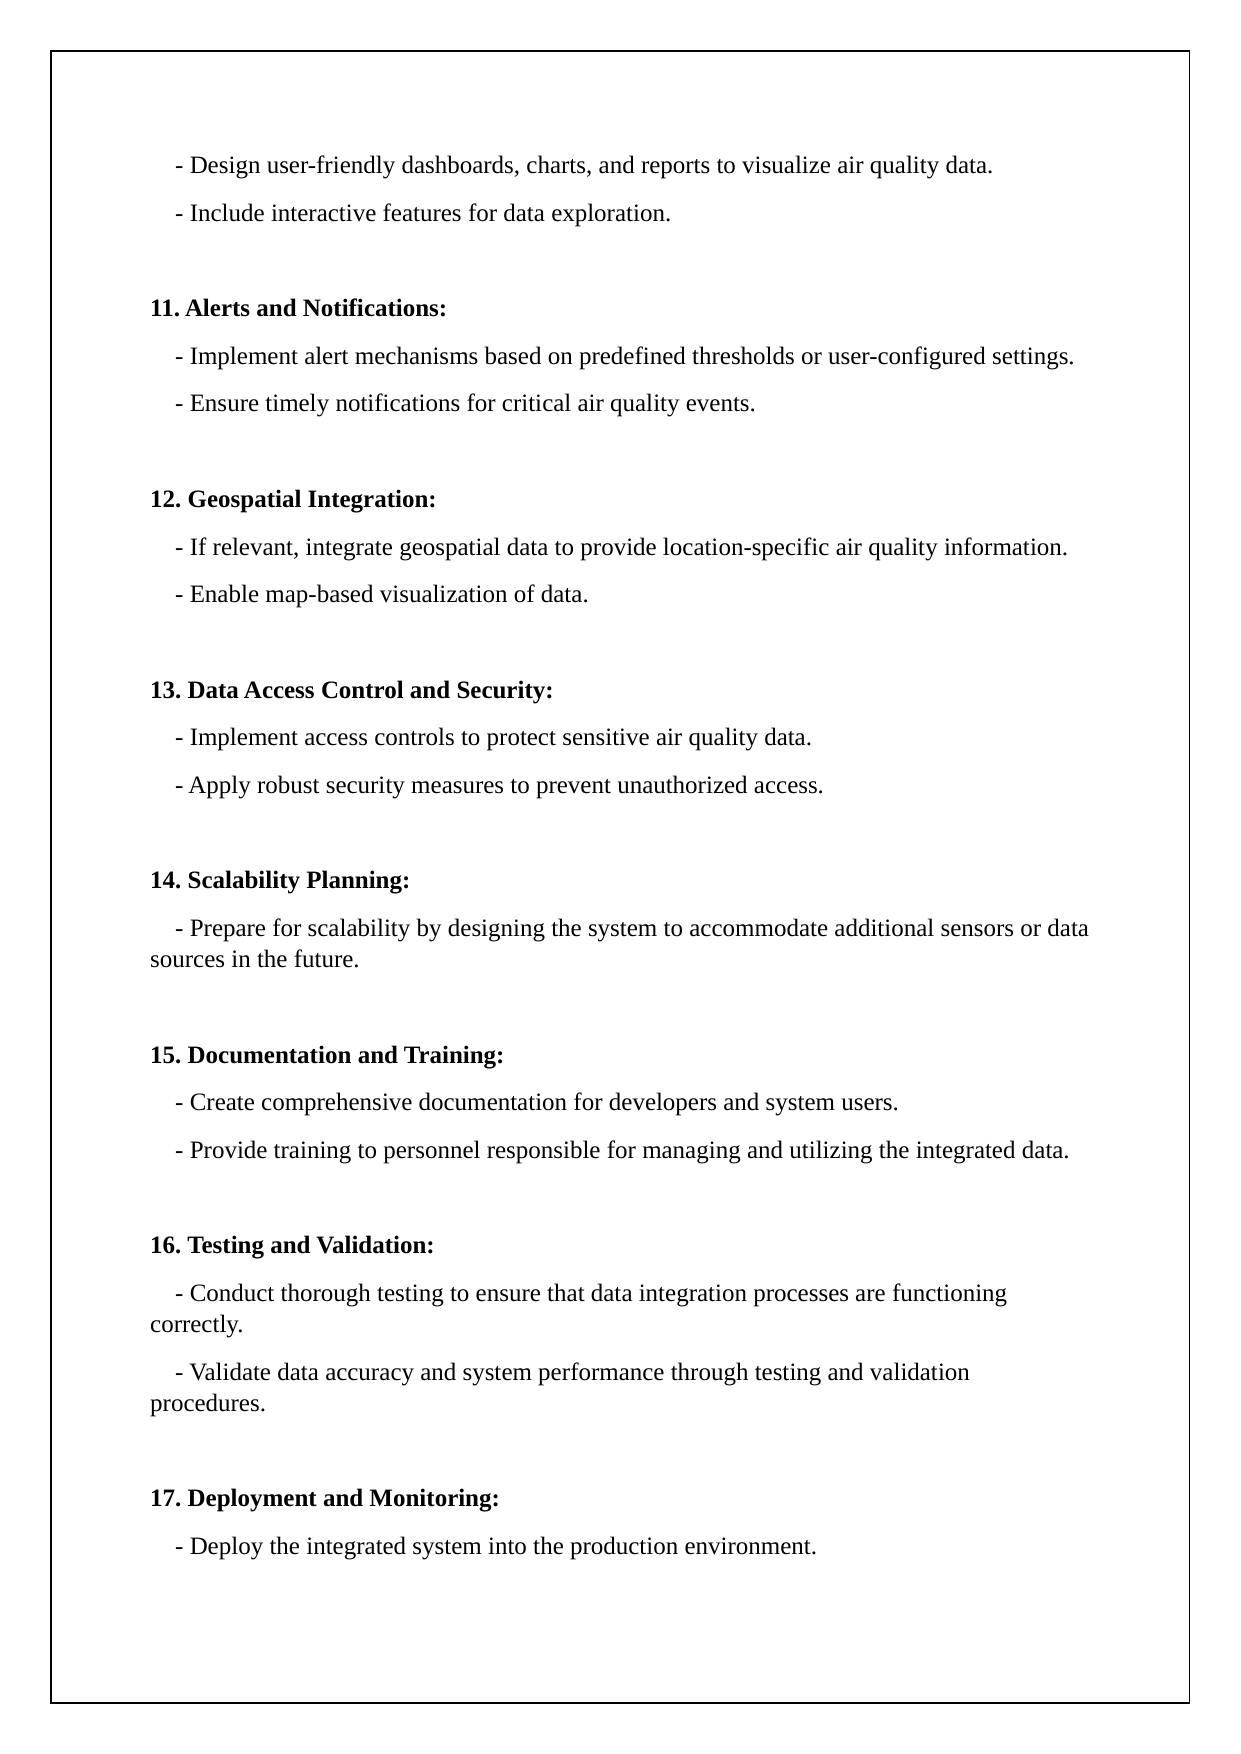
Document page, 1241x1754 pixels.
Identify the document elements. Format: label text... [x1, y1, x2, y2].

text - Create comprehensive documentation for developers and system users. [150, 1087, 1090, 1116]
text 11. Alerts and Notifications: [150, 293, 1090, 322]
text - Provide training to personnel responsible for managing and utilizing the integrated data. [150, 1135, 1090, 1164]
text - If relevant, integrate geospatial data to provide location-specific air quality information. [150, 532, 1090, 560]
text - Ensure timely notifications for critical air quality events. [150, 388, 1090, 417]
text 12. Geospatial Integration: [150, 484, 1090, 513]
text - Prepare for scalability by designing the system to accommodate additional sensors or data sources in the future. [150, 913, 1090, 973]
text - Deploy the integrated system into the production environment. [150, 1531, 1090, 1560]
text - Implement alert mechanisms based on predefined thresholds or user-configured settings. [150, 341, 1090, 369]
text 13. Data Access Control and Security: [150, 675, 1090, 703]
text - Design user-friendly dashboards, charts, and reports to visualize air quality data. [150, 150, 1090, 179]
text - Conduct thorough testing to ensure that data integration processes are functioning correctly. [150, 1278, 1090, 1338]
text 17. Deployment and Monitoring: [150, 1483, 1090, 1512]
text - Apply robust security measures to prevent unauthorized access. [150, 770, 1090, 799]
text 16. Testing and Validation: [150, 1231, 1090, 1259]
text - Implement access controls to protect sensitive air quality data. [150, 722, 1090, 751]
text - Include interactive features for data exploration. [150, 198, 1090, 226]
text 15. Documentation and Training: [150, 1040, 1090, 1068]
text 14. Scalability Planning: [150, 866, 1090, 894]
text - Enable map-based visualization of data. [150, 579, 1090, 608]
text - Validate data accuracy and system performance through testing and validation procedures. [150, 1357, 1090, 1417]
